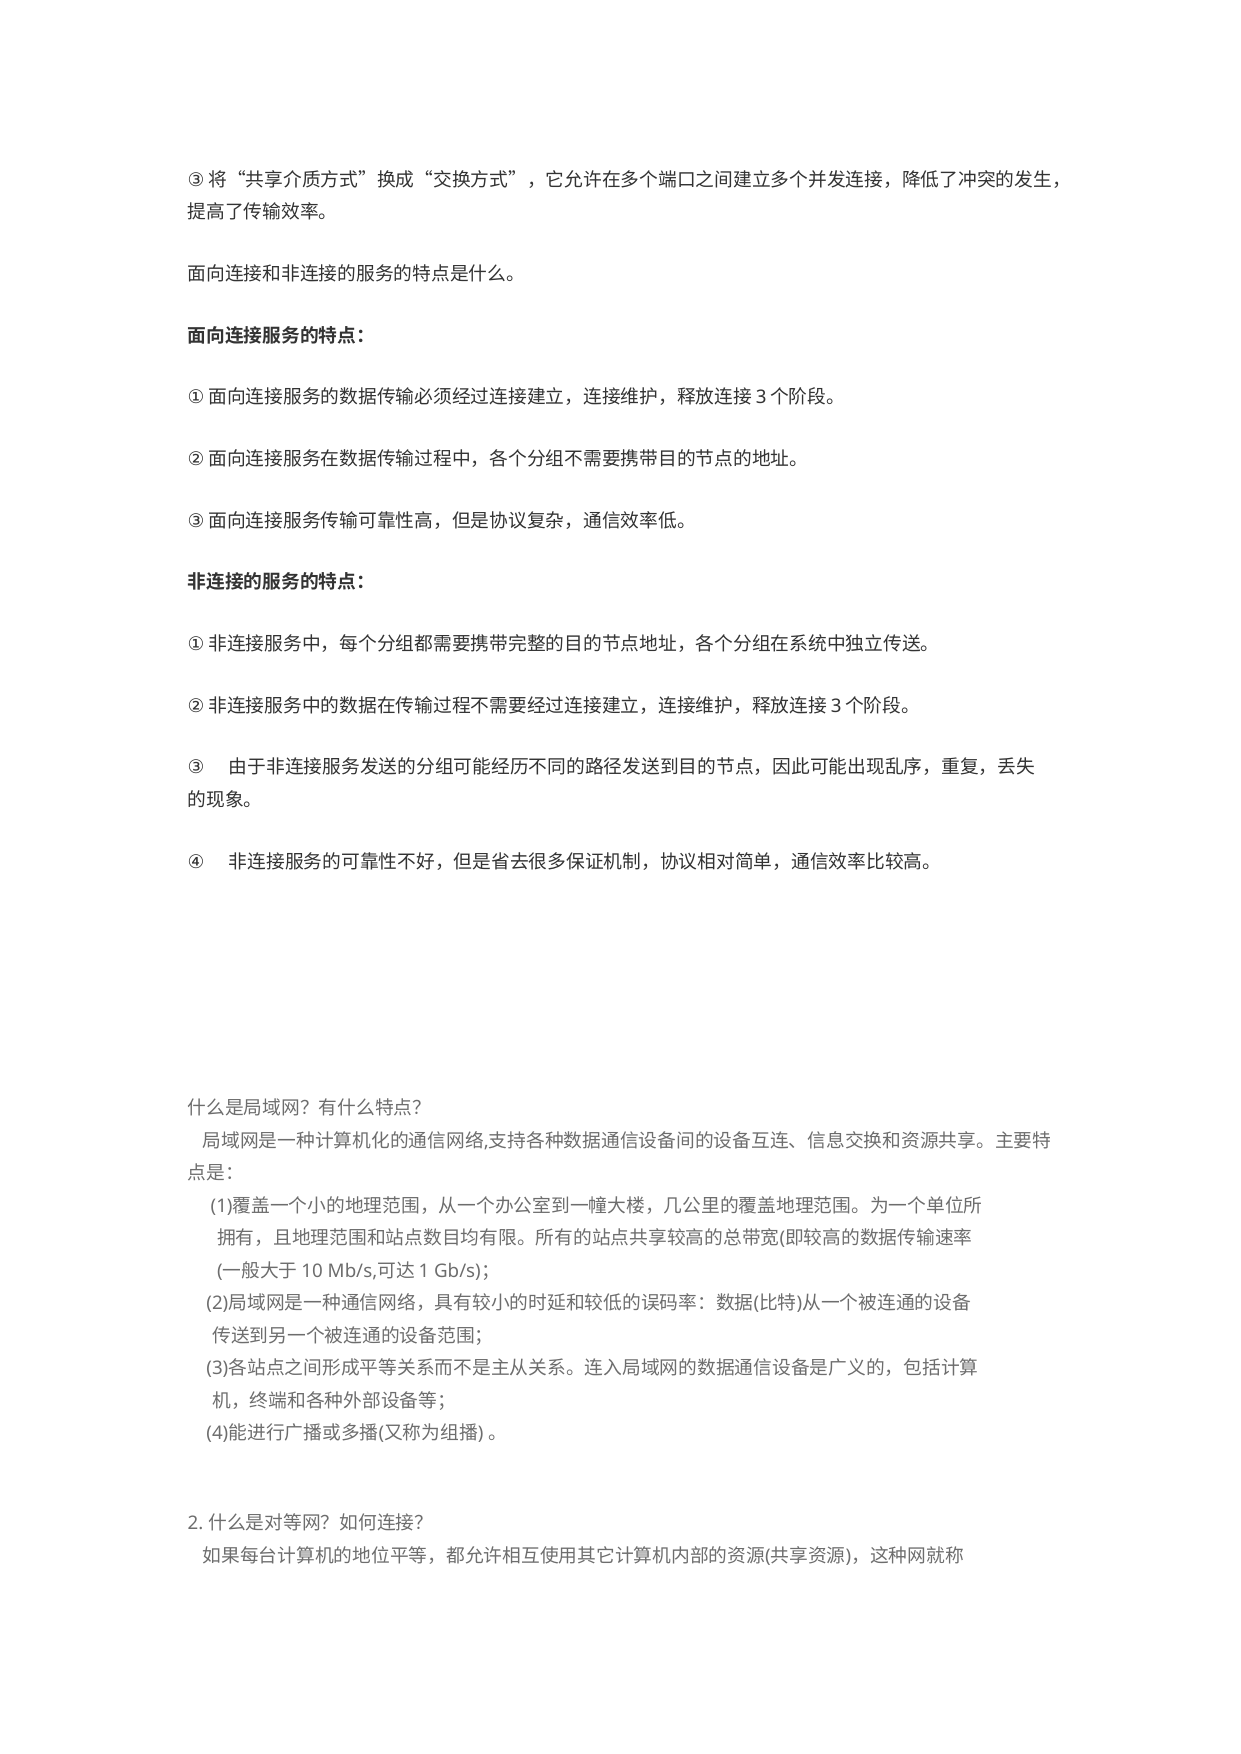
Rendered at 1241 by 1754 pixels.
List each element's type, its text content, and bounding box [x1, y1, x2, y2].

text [187, 1473, 1053, 1570]
text 面向连接服务的特点： [187, 318, 1053, 350]
text ③面向连接服务传输可靠性高，但是协议复杂，通信效率低。 [187, 503, 1053, 535]
text ③ 由于非连接服务发送的分组可能经历不同的路径发送到目的节点，因此可能出现乱序，重复，丢失的现象。 [187, 749, 1053, 814]
text 非连接的服务的特点： [187, 564, 1053, 597]
text ③将“共享介质方式”换成“交换方式”，它允许在多个端口之间建立多个并发连接，降低了冲突的发生，提高了传输效率。 [187, 162, 1053, 227]
text ②非连接服务中的数据在传输过程不需要经过连接建立，连接维护，释放连接3个阶段。 [187, 688, 1053, 720]
text 面向连接和非连接的服务的特点是什么。 [187, 256, 1053, 289]
text ①面向连接服务的数据传输必须经过连接建立，连接维护，释放连接3个阶段。 [187, 379, 1053, 412]
text ④ 非连接服务的可靠性不好，但是省去很多保证机制，协议相对简单，通信效率比较高。 [187, 844, 1053, 876]
text ①非连接服务中，每个分组都需要携带完整的目的节点地址，各个分组在系统中独立传送。 [187, 626, 1053, 659]
text 什么是局域网？有什么特点？ 局域网是一种计算机化的通信网络,支持各种数据通信设备间的设备互连、信息交换和资源共享。主要特点是： (1)覆盖一个小的地理范围，从一个办公室到一幢大楼，几公里的覆盖地理范围。为一个单位所 拥有，且地理范围和站点数目均有限。所有的站点共享较高的总带宽(即较高的数据传输速率 (一般大于10 Mb/s,可达1 Gb/s)； (2)局域网是一种通信网络，具有较小的时延和较低的误码率：数据(比特)从一个被连通的设备 传送到另一个被连通的设备范围； (3)各站点之间形成平等关系而不是主从关系。连入局域网的数据通信设备是广义的，包括计算 机，终端和各种外部设备等； (4)能进行广播或多播(又称为组播) 。 [187, 1090, 1053, 1448]
text ②面向连接服务在数据传输过程中，各个分组不需要携带目的节点的地址。 [187, 441, 1053, 474]
